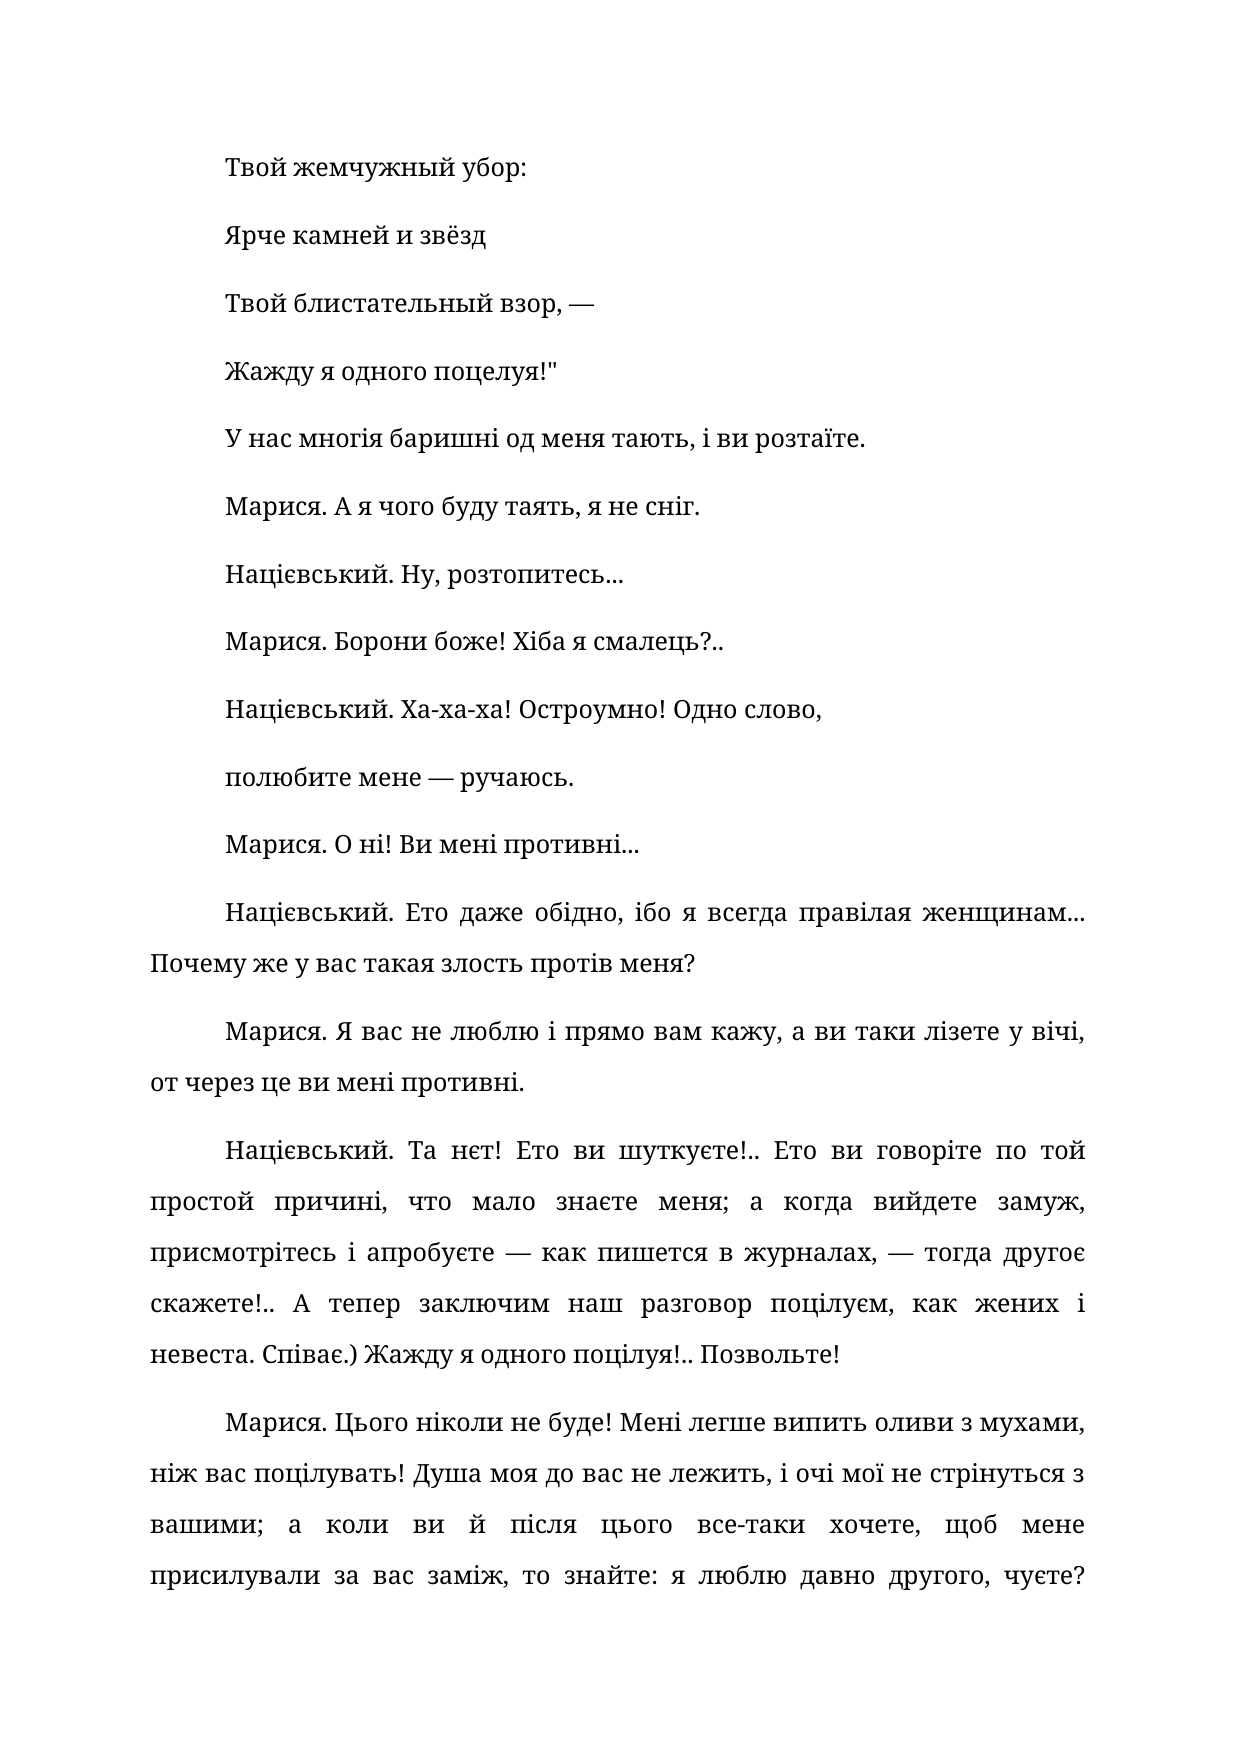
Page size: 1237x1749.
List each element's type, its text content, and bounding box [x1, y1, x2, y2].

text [150, 1404, 1086, 1591]
text Націєвський. Та нєт! Ето ви шуткуєте!.. Ето ви говоріте по той простой причині, что мало знаєте меня; а когда вийдете замуж, присмотрітесь і апробуєте — как пишется в журналах, — тогда другоє скажете!.. А тепер заключим наш разговор поцілуєм, как жених і невеста. Співає.) Жажду я одного поцілуя!.. Позвольте! [150, 1132, 1086, 1371]
text Націєвський. Ха-ха-ха! Остроумно! Одно слово, [150, 692, 1086, 726]
text Марися. Борони боже! Хіба я смалець?.. [150, 624, 1086, 658]
text Націєвський. Ну, розтопитесь... [150, 556, 1086, 590]
text Ярче камней и звёзд [150, 218, 1086, 252]
text Націєвський. Ето даже обідно, ібо я всегда правілая женщинам... Почему же у вас такая злость протів меня? [150, 895, 1086, 980]
text Марися. О ні! Ви мені противні... [150, 827, 1086, 861]
text Марися. Я вас не люблю і прямо вам кажу, а ви таки лізете у вічі, от через це ви мені противні. [150, 1013, 1086, 1099]
text Жажду я одного поцелуя!" [150, 353, 1086, 387]
text Твой блистательный взор, — [150, 285, 1086, 319]
text полюбите мене — ручаюсь. [150, 759, 1086, 793]
text Марися. А я чого буду таять, я не сніг. [150, 488, 1086, 523]
text Твой жемчужный убор: [150, 150, 1086, 184]
text У нас многія баришні од меня тають, і ви розтаїте. [150, 421, 1086, 455]
